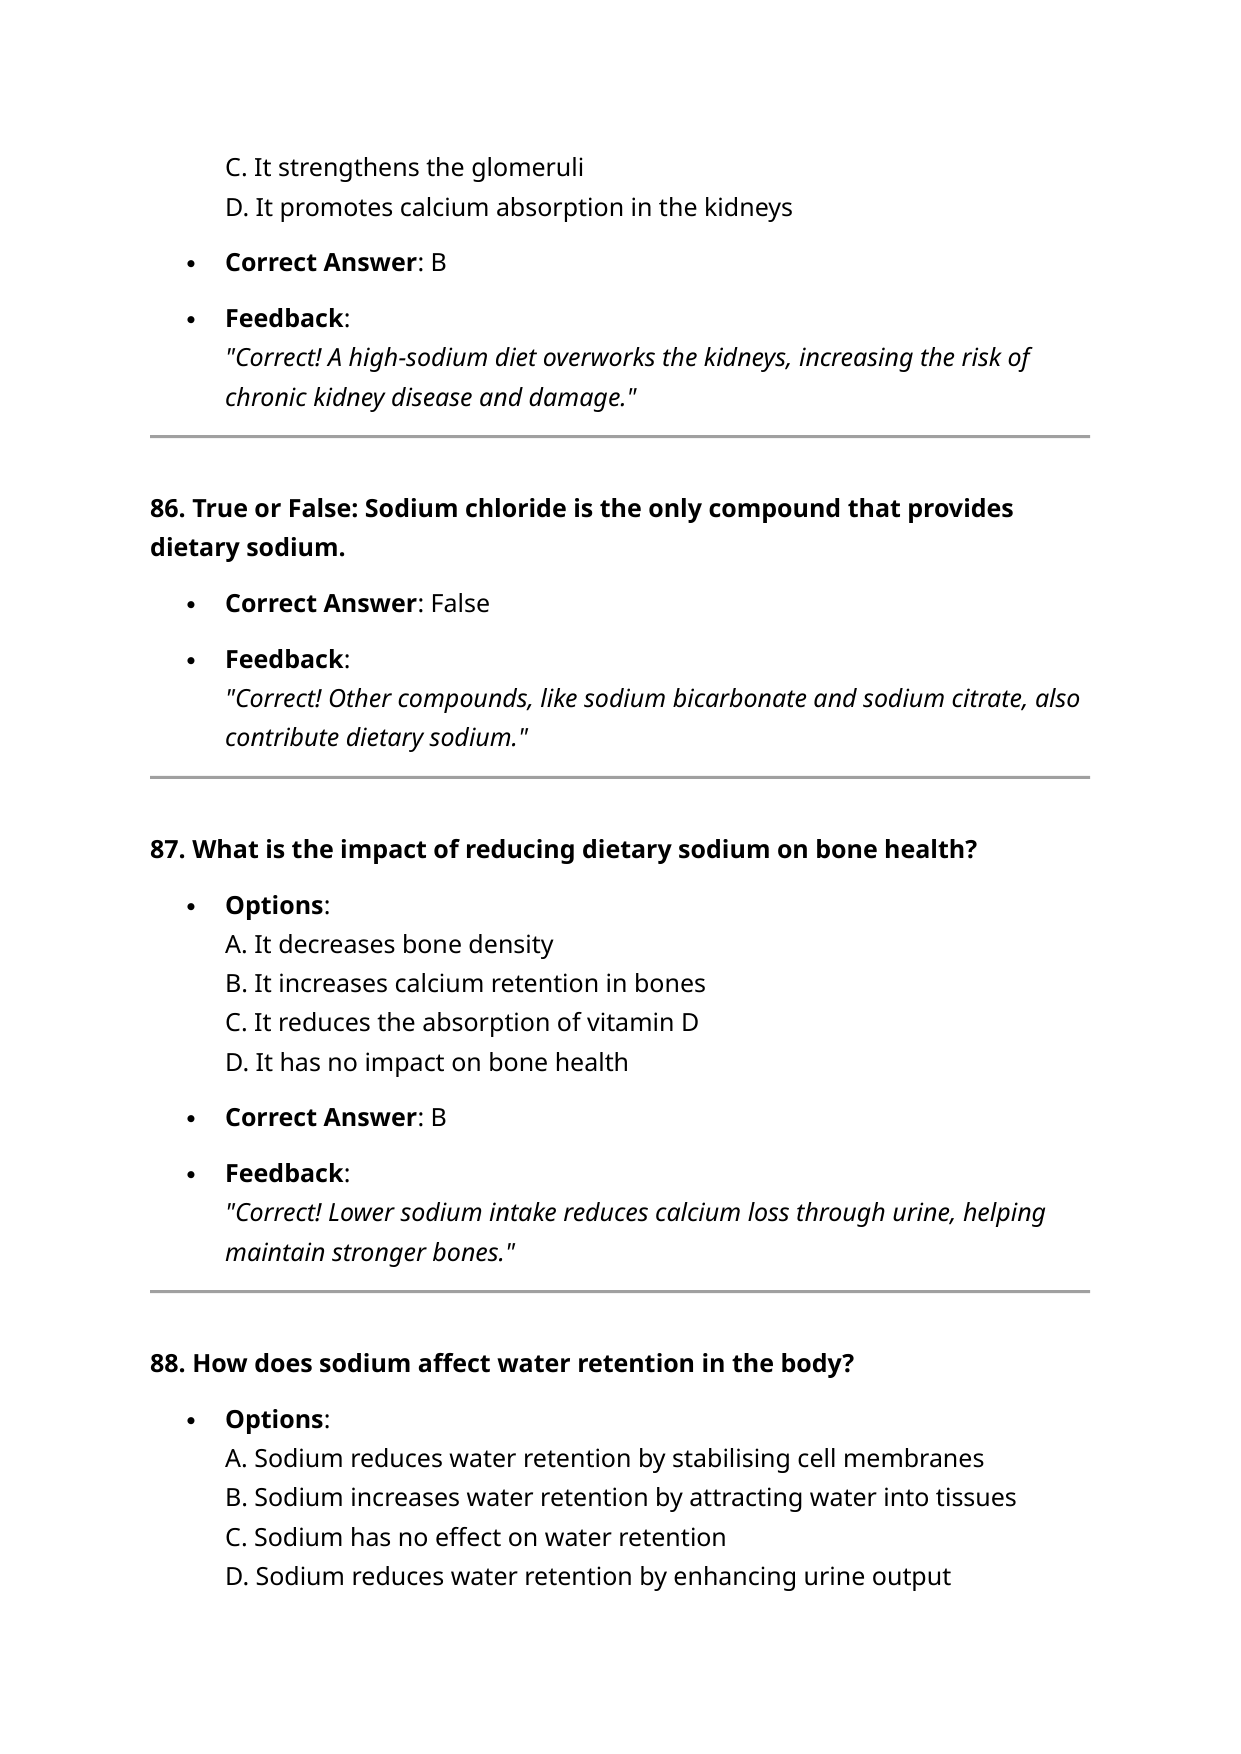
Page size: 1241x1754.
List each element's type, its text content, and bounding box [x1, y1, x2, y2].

list Correct Answer: B [187, 1100, 1090, 1134]
list Correct Answer: B [187, 245, 1090, 279]
list Feedback: "Correct! Other compounds, like sodium bicarbonate and sodium citrate, also contribute dietary sodium." [187, 642, 1090, 754]
list Feedback: "Correct! A high-sodium diet overworks the kidneys, increasing the risk of chronic kidney disease and damage." [187, 301, 1090, 413]
list Feedback: "Correct! Lower sodium intake reduces calcium loss through urine, helping maintain stronger bones." [187, 1156, 1090, 1268]
text 87. What is the impact of reducing dietary sodium on bone health? [150, 832, 1090, 866]
text 86. True or False: Sodium chloride is the only compound that provides dietary sodium. [150, 491, 1090, 564]
text 88. How does sodium affect water retention in the body? [150, 1346, 1090, 1380]
list Options: A. It decreases bone density B. It increases calcium retention in bones C. It reduces the absorption of vitamin D D. It has no impact on bone health [187, 887, 1090, 1078]
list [187, 150, 1090, 223]
list Correct Answer: False [187, 586, 1090, 620]
list Options: A. Sodium reduces water retention by stabilising cell membranes B. Sodium increases water retention by attracting water into tissues C. Sodium has no effect on water retention D. Sodium reduces water retention by enhancing urine output [187, 1402, 1090, 1592]
